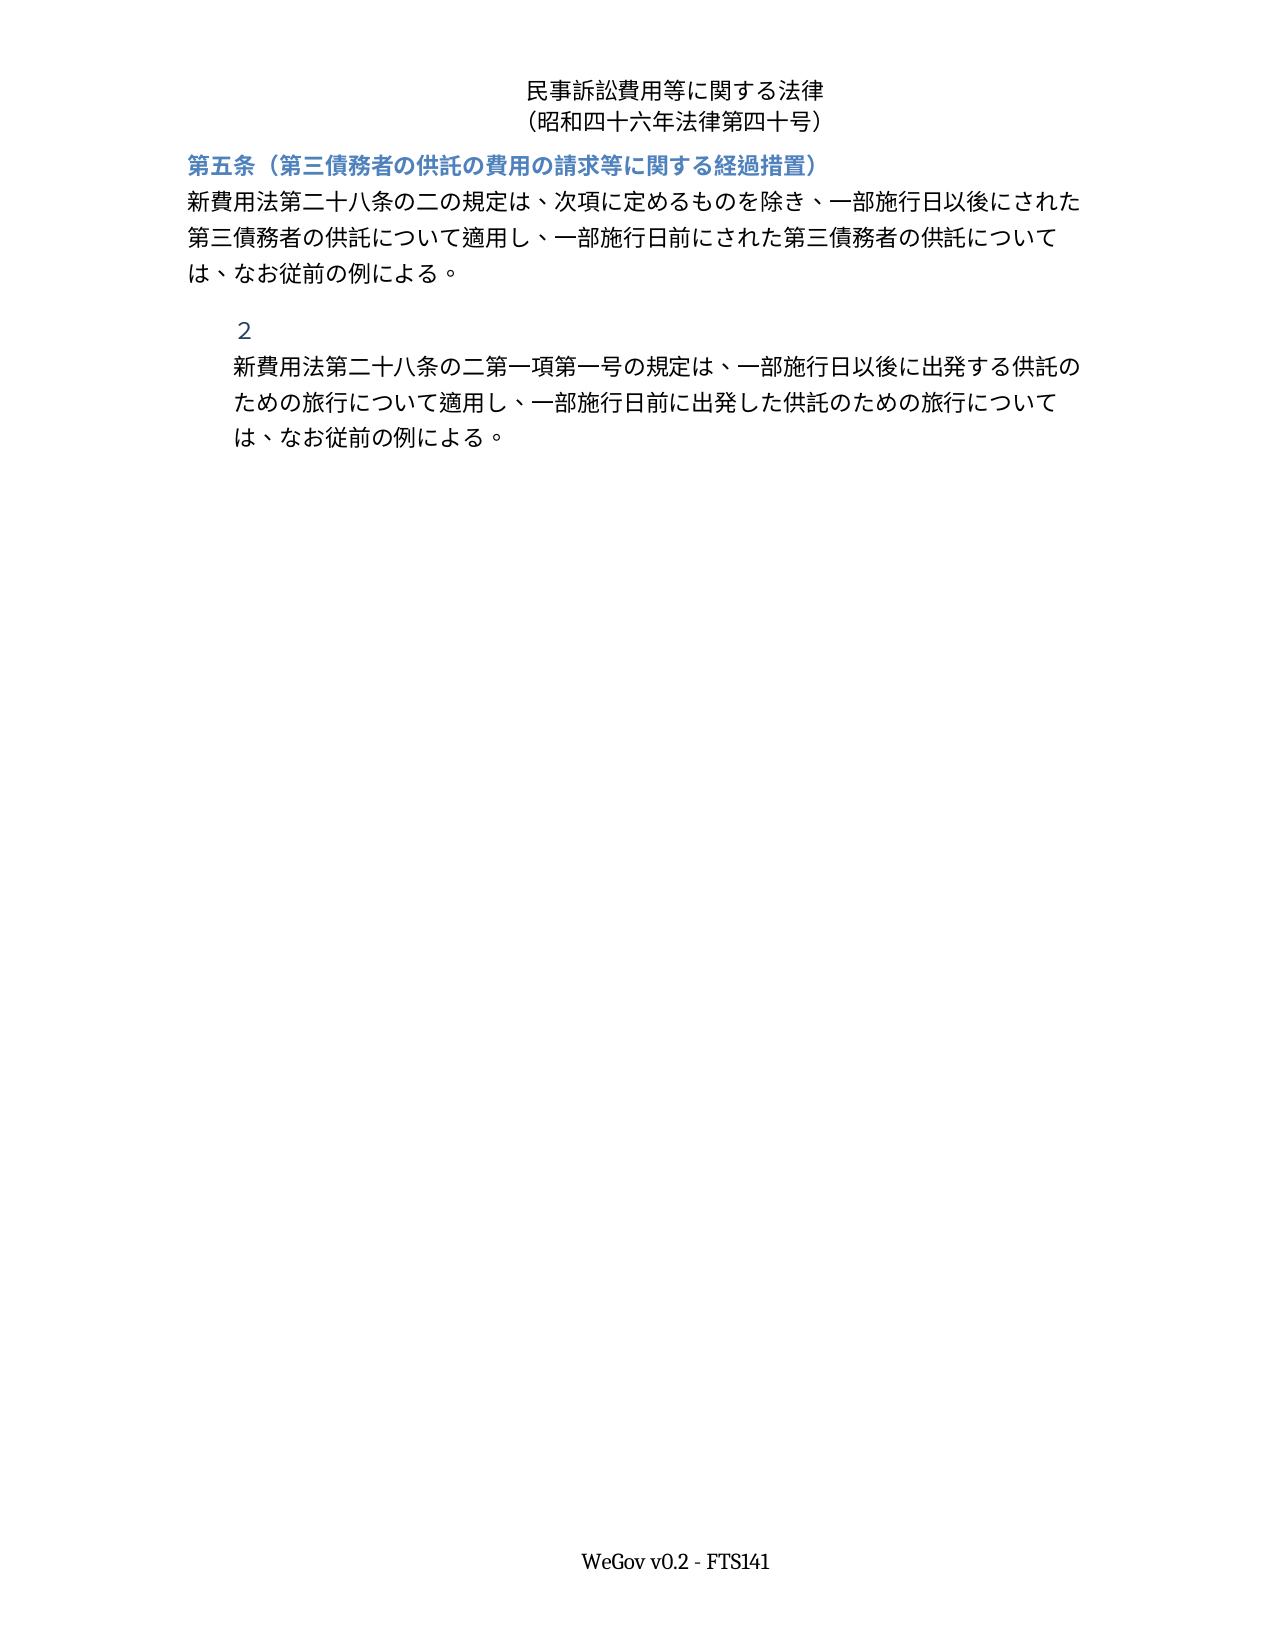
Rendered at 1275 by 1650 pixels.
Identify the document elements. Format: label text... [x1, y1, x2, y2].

subtitle 第五条（第三債務者の供託の費用の請求等に関する経過措置） [187, 150, 1087, 181]
text 新費用法第二十八条の二の規定は、次項に定めるものを除き、一部施行日以後にされた第三債務者の供託について適用し、一部施行日前にされた第三債務者の供託については、なお従前の例による。 [187, 186, 1087, 289]
subtitle ２ [233, 314, 1087, 346]
text 新費用法第二十八条の二第一項第一号の規定は、一部施行日以後に出発する供託のための旅行について適用し、一部施行日前に出発した供託のための旅行については、なお従前の例による。 [233, 351, 1087, 454]
